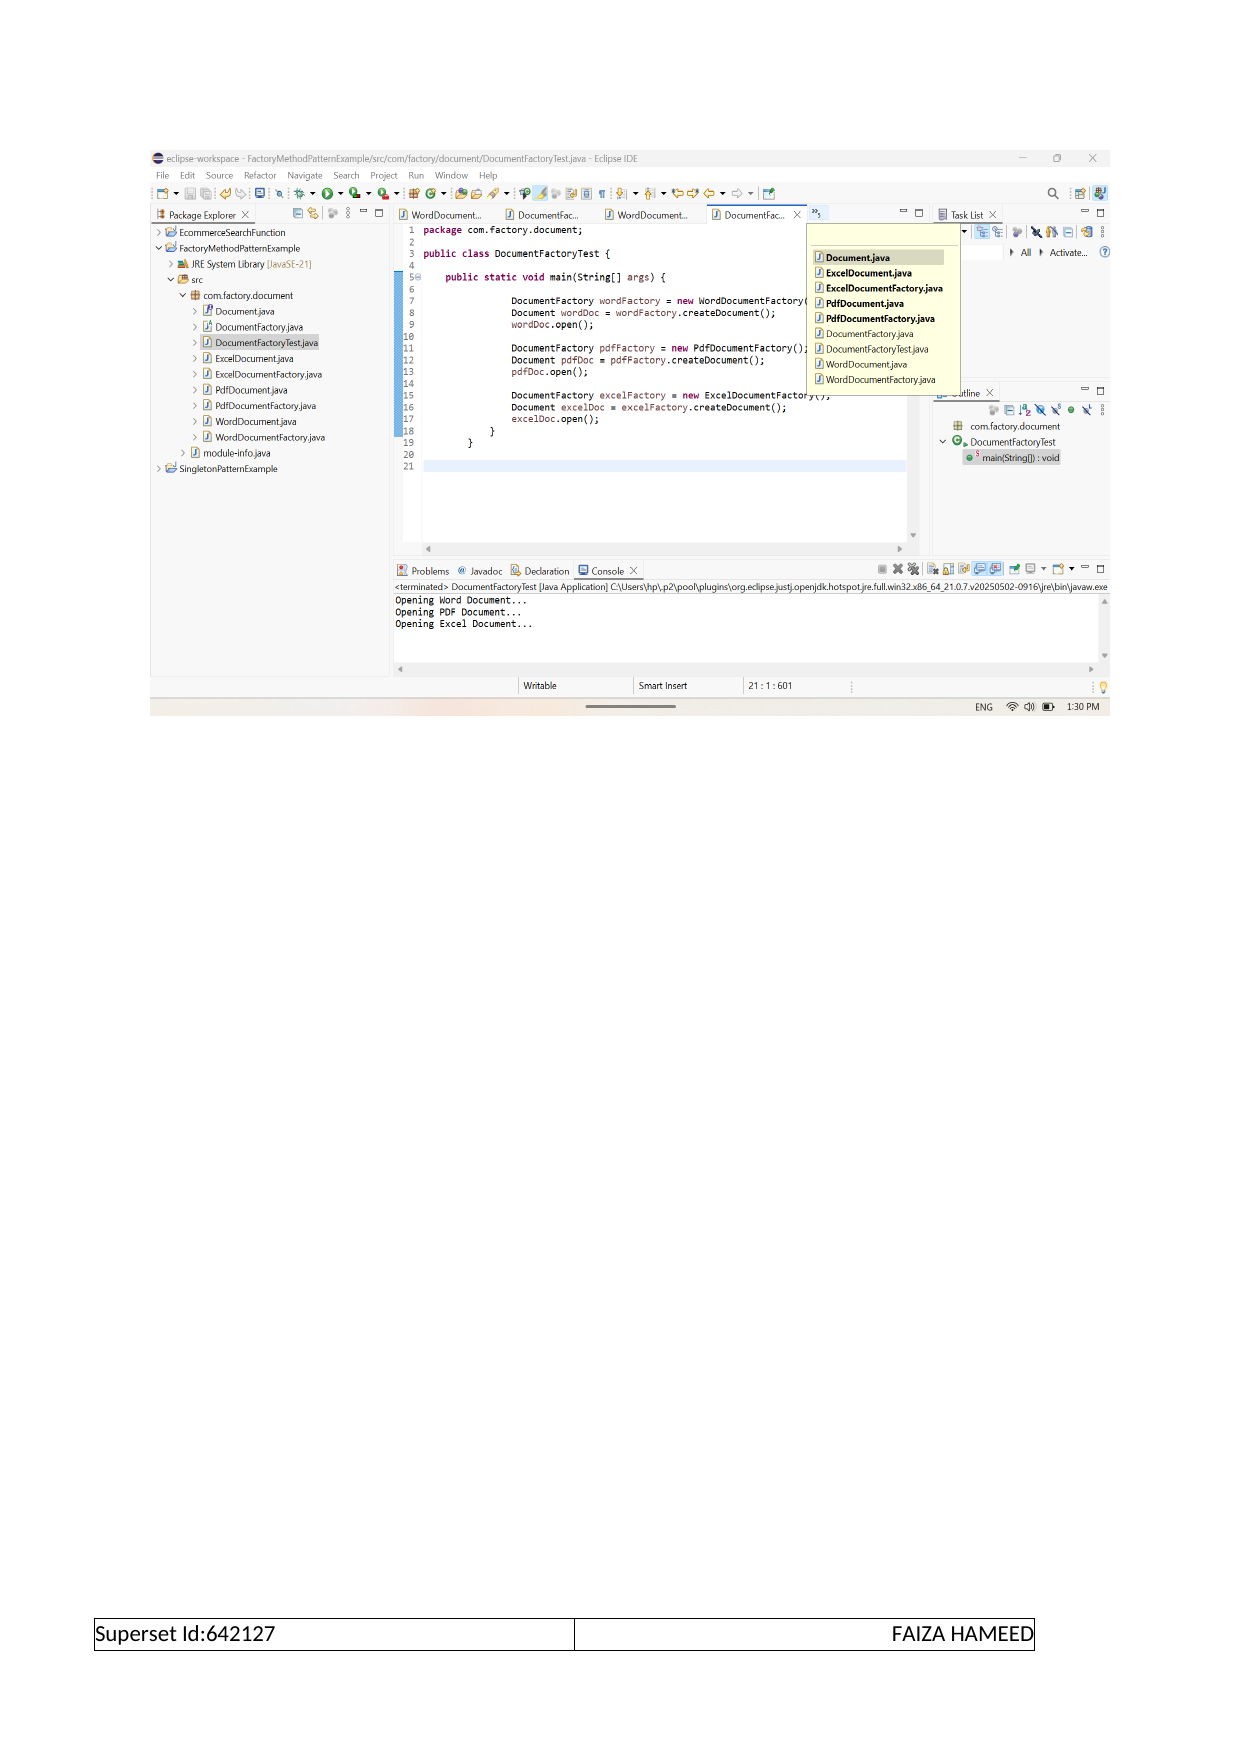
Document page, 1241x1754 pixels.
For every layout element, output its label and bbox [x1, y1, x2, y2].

picture [150, 150, 1111, 716]
